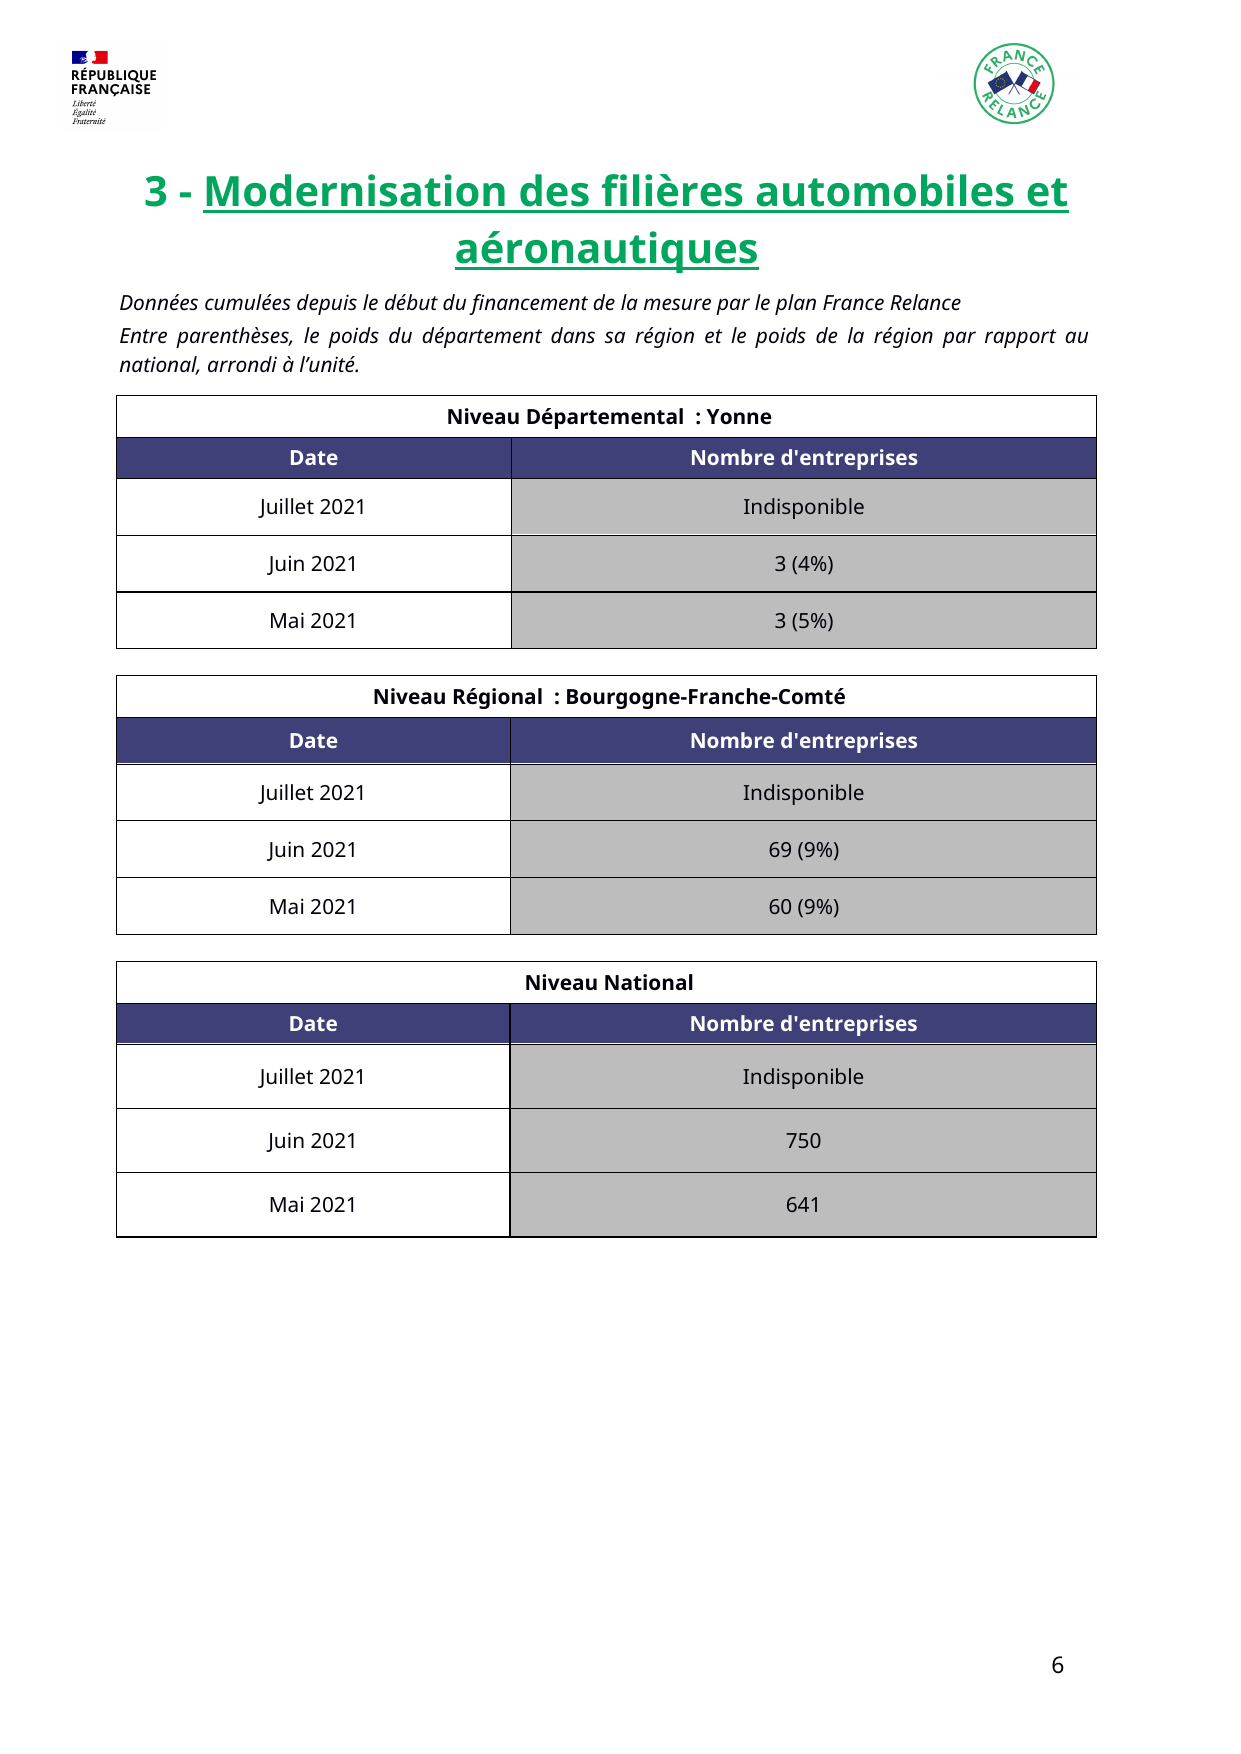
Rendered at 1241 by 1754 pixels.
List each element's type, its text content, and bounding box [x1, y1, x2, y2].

subtitle 3 - Modernisation des filières automobiles et aéronautiques [119, 162, 1094, 276]
table_cell 3 (5%) [512, 593, 1096, 648]
table_cell Mai 2021 [117, 593, 511, 648]
table_header Niveau Départemental : Yonne [117, 396, 1096, 437]
table_cell Mai 2021 [117, 1173, 509, 1236]
table_cell Indisponible [512, 479, 1096, 534]
table_cell Nombre d'entreprises [511, 1004, 1096, 1043]
table_cell Juin 2021 [117, 821, 510, 877]
table_cell Juillet 2021 [117, 479, 511, 534]
table_cell Juin 2021 [117, 536, 511, 591]
table_cell 641 [511, 1173, 1096, 1236]
text Entre parenthèses, le poids du département dans sa région et le poids de la région par rapport au national, arrondi à l’unité. [119, 321, 1094, 378]
table_header Niveau National [117, 962, 1096, 1002]
table_cell 60 (9%) [511, 878, 1096, 934]
table_cell Date [117, 1004, 509, 1043]
picture [935, 31, 1082, 126]
table_cell Juillet 2021 [117, 765, 510, 820]
table_cell Date [117, 718, 510, 763]
table_cell Juin 2021 [117, 1109, 509, 1172]
picture [60, 39, 164, 133]
table_cell Nombre d'entreprises [511, 718, 1096, 763]
table_cell Date [117, 438, 511, 478]
table_cell Indisponible [511, 1045, 1096, 1108]
table_cell 750 [511, 1109, 1096, 1172]
table_cell 3 (4%) [512, 536, 1096, 591]
table_cell Juillet 2021 [117, 1045, 509, 1108]
table_cell Indisponible [511, 765, 1096, 820]
table_cell Nombre d'entreprises [512, 438, 1096, 478]
table_header Niveau Régional : Bourgogne-Franche-Comté [117, 676, 1096, 717]
table_cell Mai 2021 [117, 878, 510, 934]
table_cell 69 (9%) [511, 821, 1096, 877]
text Données cumulées depuis le début du financement de la mesure par le plan France Relance [119, 288, 1094, 317]
